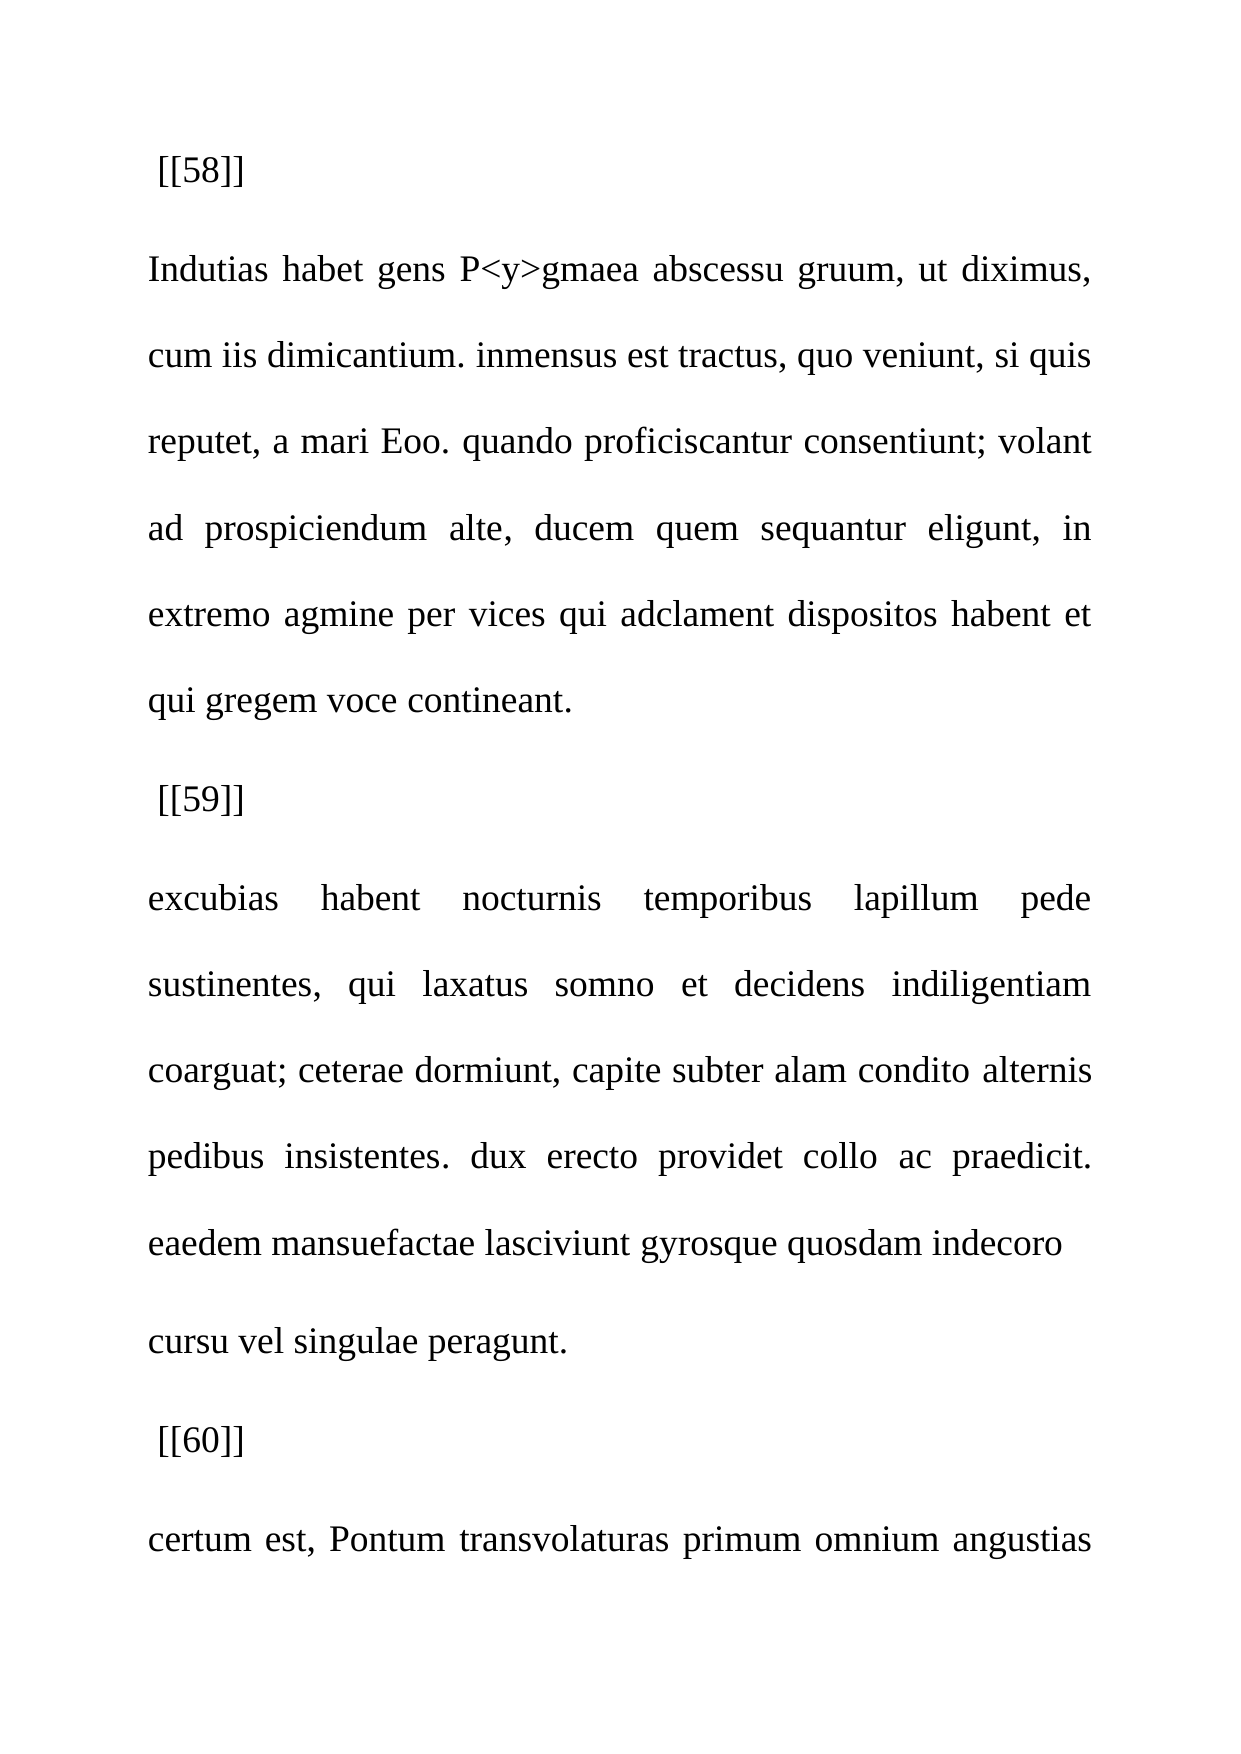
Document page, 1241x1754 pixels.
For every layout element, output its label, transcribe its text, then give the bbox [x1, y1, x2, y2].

text cursu vel singulae peragunt. [148, 1319, 1092, 1362]
text [[58]] [148, 148, 1092, 191]
text [[60]] [148, 1418, 1092, 1461]
text [[59]] [148, 776, 1092, 819]
text excubias habent nocturnis temporibus lapillum pede sustinentes, qui laxatus somno et decidens indiligentiam coarguat; ceterae dormiunt, capite subter alam condito alternis pedibus insistentes. dux erecto providet collo ac praedicit. eaedem mansuefactae lasciviunt gyrosque quosdam indecoro [148, 875, 1092, 1263]
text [148, 1516, 1092, 1559]
text Indutias habet gens P<y>gmaea abscessu gruum, ut diximus, cum iis dimicantium. inmensus est tractus, quo veniunt, si quis reputet, a mari Eoo. quando proficiscantur consentiunt; volant ad prospiciendum alte, ducem quem sequantur eligunt, in extremo agmine per vices qui adclament dispositos habent et qui gregem voce contineant. [148, 246, 1092, 721]
